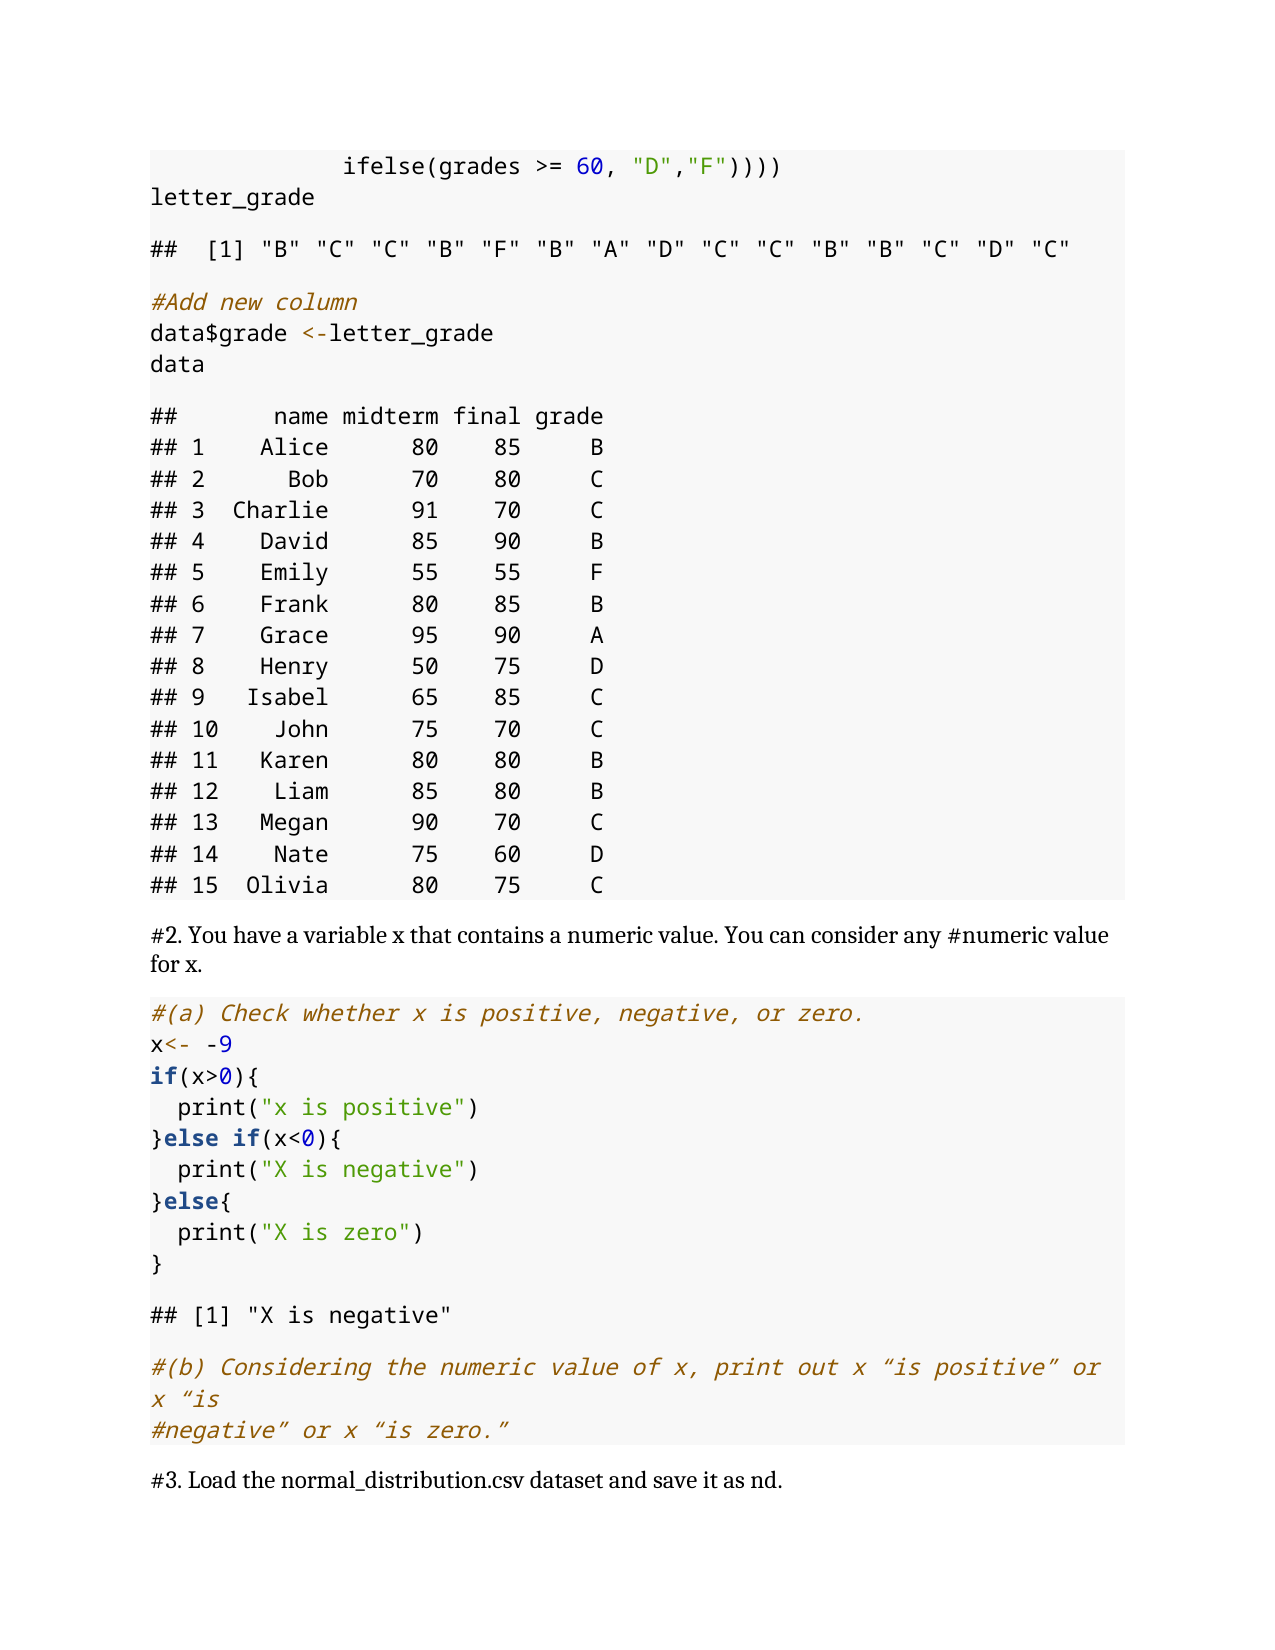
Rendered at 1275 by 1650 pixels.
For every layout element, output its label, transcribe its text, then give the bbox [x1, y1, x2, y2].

text ## name midterm final grade ## 1 Alice 80 85 B ## 2 Bob 70 80 C ## 3 Charlie 91 70 C ## 4 David 85 90 B ## 5 Emily 55 55 F ## 6 Frank 80 85 B ## 7 Grace 95 90 A ## 8 Henry 50 75 D ## 9 Isabel 65 85 C ## 10 John 75 70 C ## 11 Karen 80 80 B ## 12 Liam 85 80 B ## 13 Megan 90 70 C ## 14 Nate 75 60 D ## 15 Olivia 80 75 C [150, 400, 1125, 900]
text #Add new column data$grade <-letter_grade data [205, 285, 1125, 379]
text #(b) Considering the numeric value of x, print out x “is positive” or x “is #negative” or x “is zero.” [150, 1351, 1125, 1445]
text ## [1] "X is negative" [150, 1299, 1125, 1330]
text #2. You have a variable x that contains a numeric value. You can consider any #numeric value for x. [150, 921, 1125, 978]
text #3. Load the normal_distribution.csv dataset and save it as nd. [150, 1466, 1125, 1494]
text ## [1] "B" "C" "C" "B" "F" "B" "A" "D" "C" "C" "B" "B" "C" "D" "C" [150, 233, 1125, 264]
text #(a) Check whether x is positive, negative, or zero. x<- -9 if(x>0){ print("x is positive") }else if(x<0){ print("X is negative") }else{ print("X is zero") } [150, 997, 1125, 1278]
